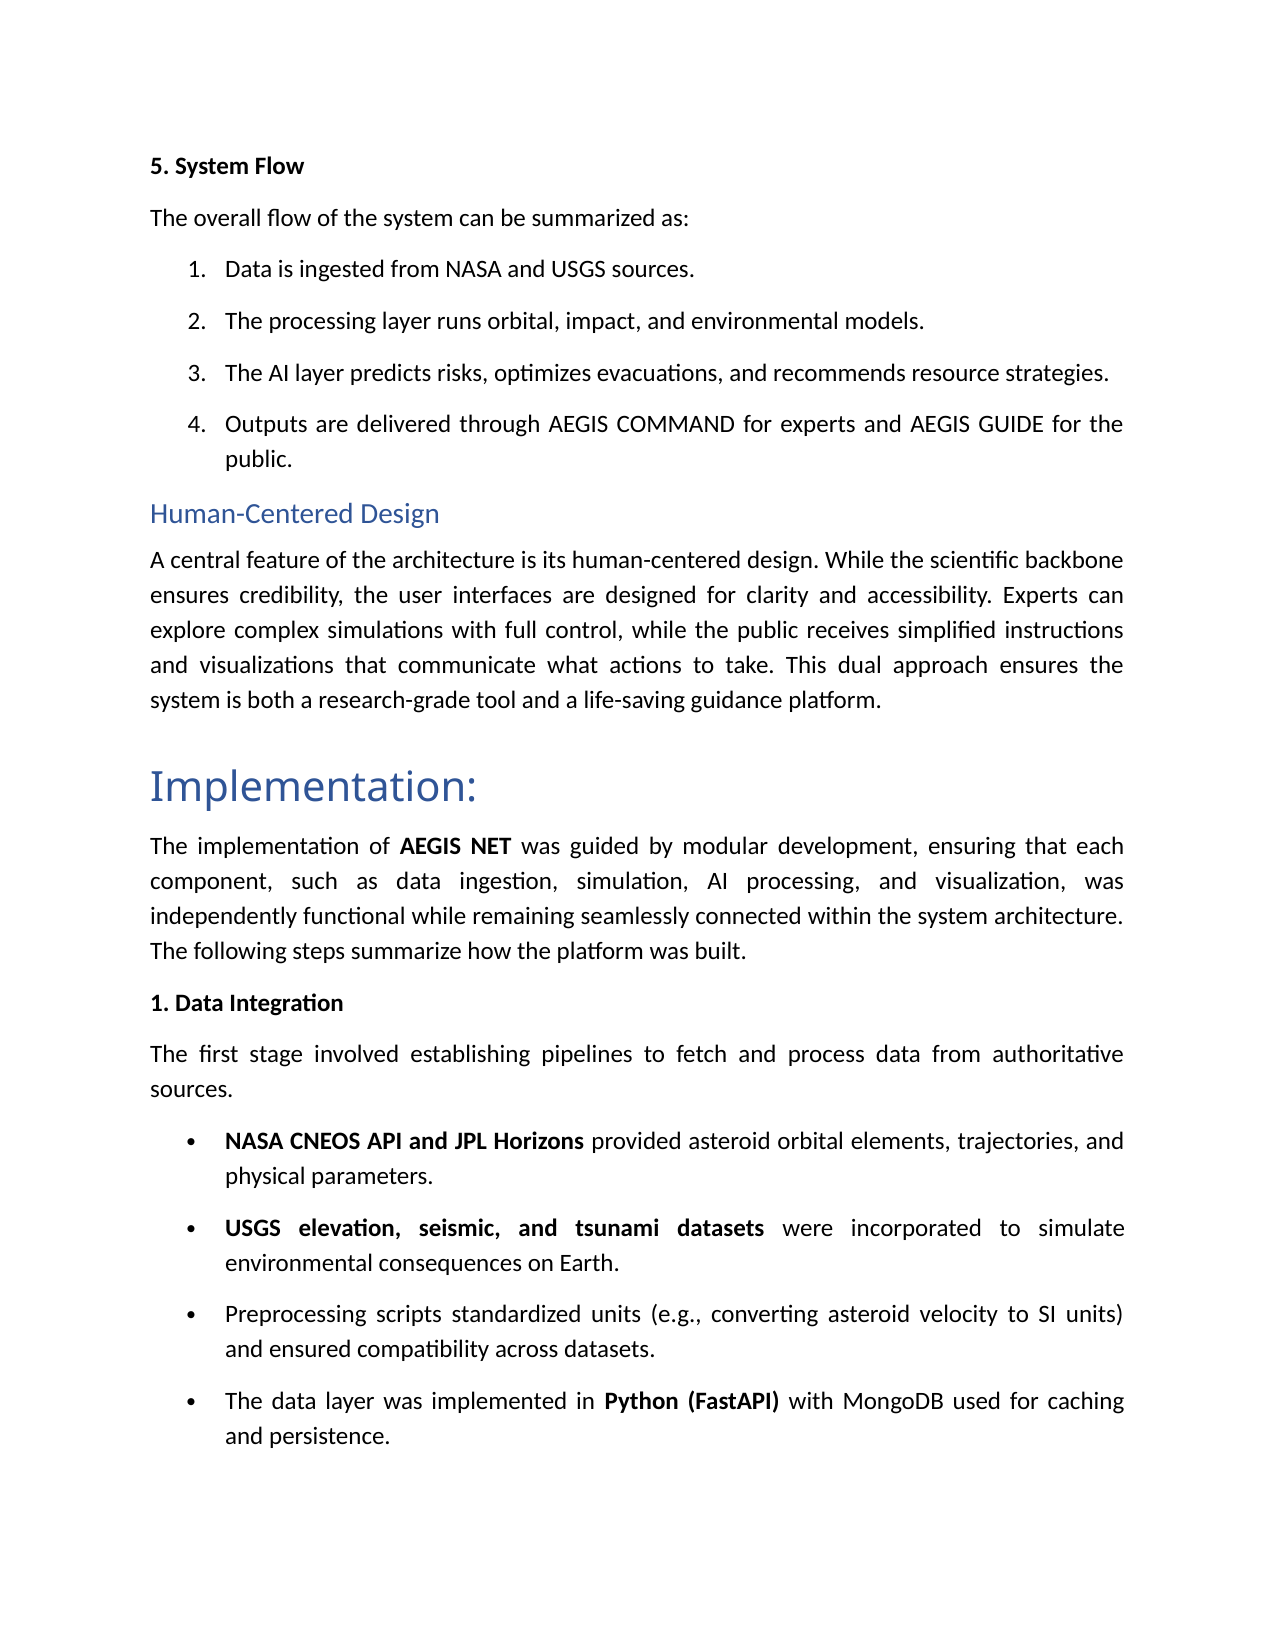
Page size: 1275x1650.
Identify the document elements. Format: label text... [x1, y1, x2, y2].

subtitle Implementation: [150, 757, 1125, 813]
list NASA CNEOS API and JPL Horizons provided asteroid orbital elements, trajectories, and physical parameters. [187, 1125, 1125, 1191]
text A central feature of the architecture is its human-centered design. While the scientific backbone ensures credibility, the user interfaces are designed for clarity and accessibility. Experts can explore complex simulations with full control, while the public receives simplified instructions and visualizations that communicate what actions to take. This dual approach ensures the system is both a research-grade tool and a life-saving guidance platform. [150, 544, 1125, 715]
list USGS elevation, seismic, and tsunami datasets were incorporated to simulate environmental consequences on Earth. [187, 1212, 1125, 1277]
list Preprocessing scripts standardized units (e.g., converting asteroid velocity to SI units) and ensured compatibility across datasets. [187, 1299, 1125, 1364]
list The processing layer runs orbital, impact, and environmental models. [187, 305, 1125, 336]
list Data is ingested from NASA and USGS sources. [187, 253, 1125, 284]
text The implementation of AEGIS NET was guided by modular development, ensuring that each component, such as data ingestion, simulation, AI processing, and visualization, was independently functional while remaining seamlessly connected within the system architecture. The following steps summarize how the platform was built. [150, 830, 1125, 966]
text The first stage involved establishing pipelines to fetch and process data from authoritative sources. [150, 1039, 1125, 1104]
text The overall flow of the system can be summarized as: [150, 202, 1125, 232]
text 1. Data Integration [150, 987, 1125, 1017]
list The data layer was implemented in Python (FastAPI) with MongoDB used for caching and persistence. [187, 1385, 1125, 1451]
list The AI layer predicts risks, optimizes evacuations, and recommends resource strategies. [187, 357, 1125, 387]
list Outputs are delivered through AEGIS COMMAND for experts and AEGIS GUIDE for the public. [187, 408, 1125, 474]
subtitle Human-Centered Design [150, 495, 1125, 531]
text 5. System Flow [150, 150, 1125, 181]
